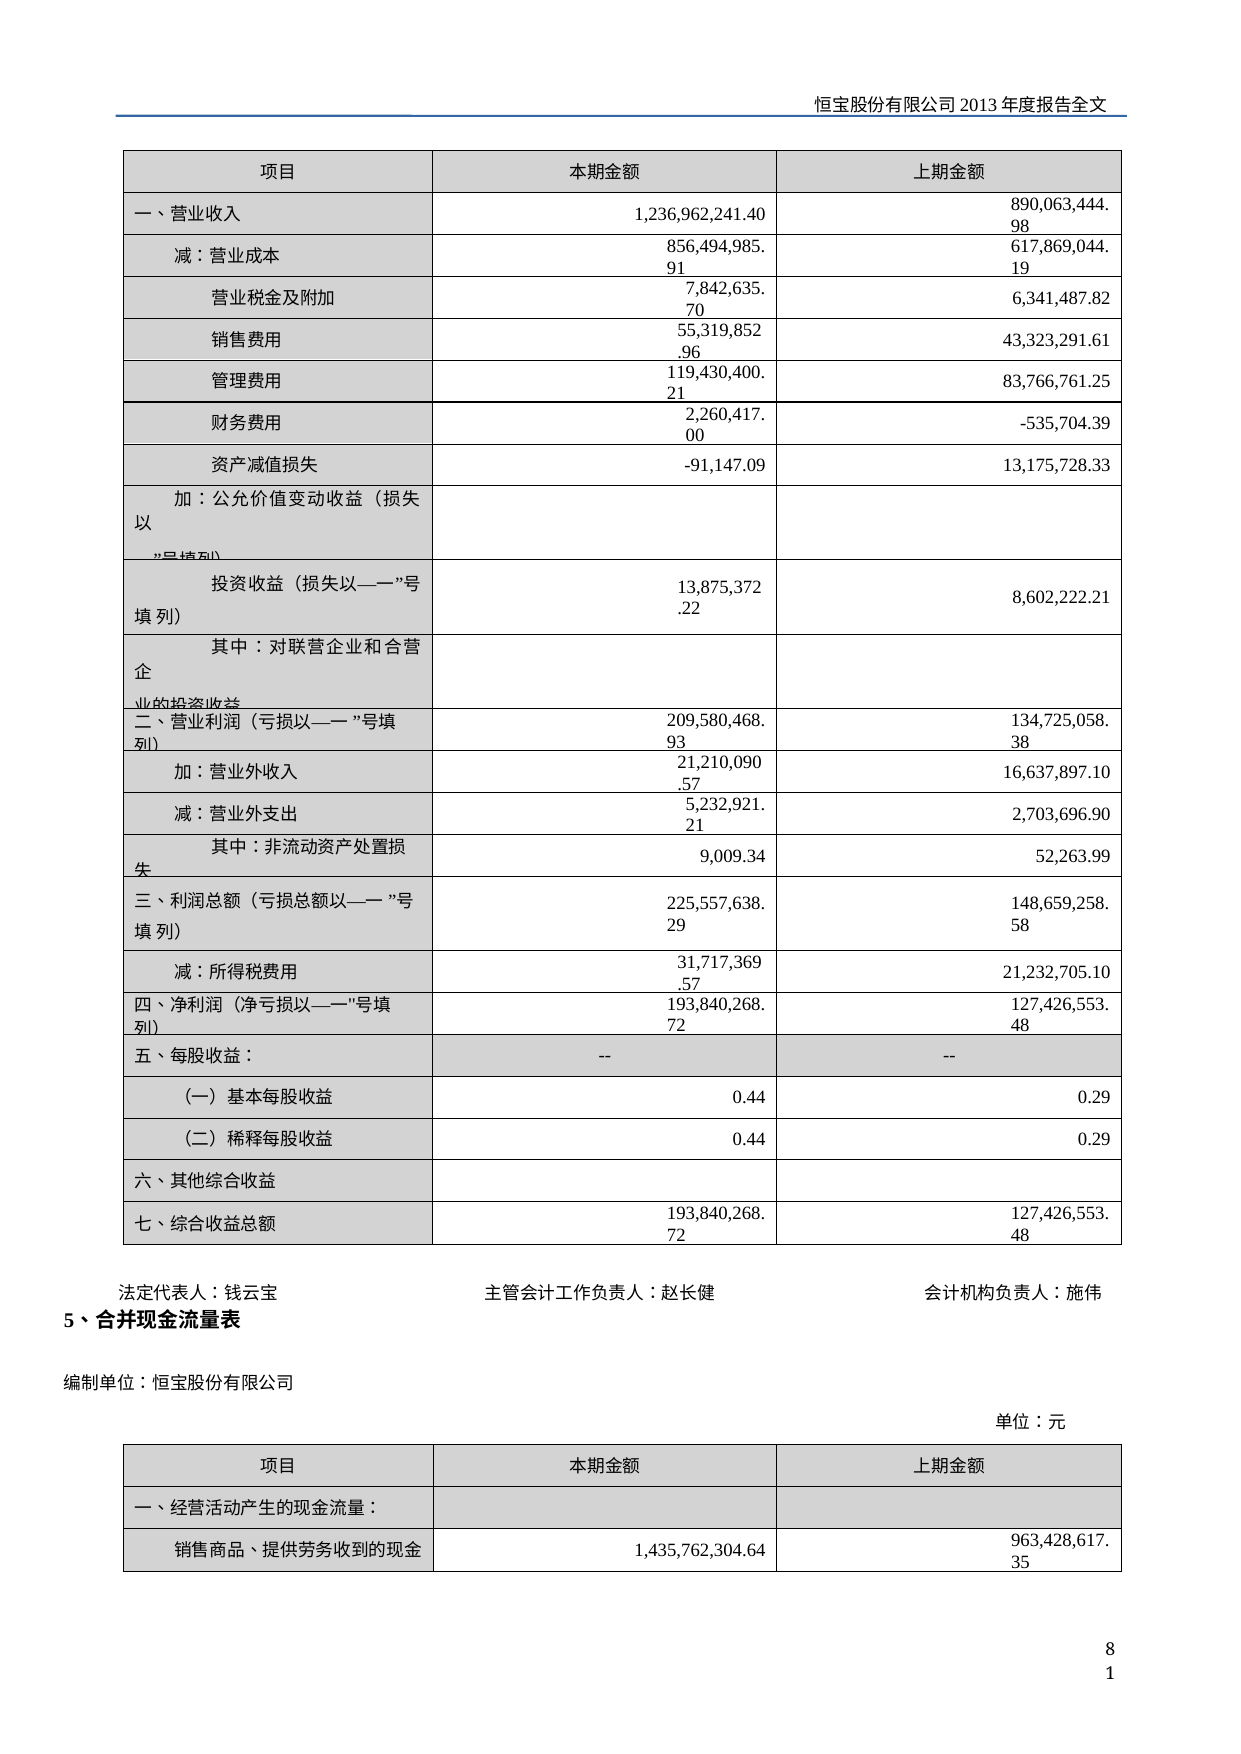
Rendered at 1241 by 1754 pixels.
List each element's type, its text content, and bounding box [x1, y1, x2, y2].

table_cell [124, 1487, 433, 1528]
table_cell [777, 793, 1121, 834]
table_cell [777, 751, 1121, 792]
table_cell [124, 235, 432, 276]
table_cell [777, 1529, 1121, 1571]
text 5、合并现金流量表 [64, 1245, 1181, 1333]
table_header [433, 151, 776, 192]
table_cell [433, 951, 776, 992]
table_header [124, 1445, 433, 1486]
text 编制单位：恒宝股份有限公司 [64, 1371, 1181, 1395]
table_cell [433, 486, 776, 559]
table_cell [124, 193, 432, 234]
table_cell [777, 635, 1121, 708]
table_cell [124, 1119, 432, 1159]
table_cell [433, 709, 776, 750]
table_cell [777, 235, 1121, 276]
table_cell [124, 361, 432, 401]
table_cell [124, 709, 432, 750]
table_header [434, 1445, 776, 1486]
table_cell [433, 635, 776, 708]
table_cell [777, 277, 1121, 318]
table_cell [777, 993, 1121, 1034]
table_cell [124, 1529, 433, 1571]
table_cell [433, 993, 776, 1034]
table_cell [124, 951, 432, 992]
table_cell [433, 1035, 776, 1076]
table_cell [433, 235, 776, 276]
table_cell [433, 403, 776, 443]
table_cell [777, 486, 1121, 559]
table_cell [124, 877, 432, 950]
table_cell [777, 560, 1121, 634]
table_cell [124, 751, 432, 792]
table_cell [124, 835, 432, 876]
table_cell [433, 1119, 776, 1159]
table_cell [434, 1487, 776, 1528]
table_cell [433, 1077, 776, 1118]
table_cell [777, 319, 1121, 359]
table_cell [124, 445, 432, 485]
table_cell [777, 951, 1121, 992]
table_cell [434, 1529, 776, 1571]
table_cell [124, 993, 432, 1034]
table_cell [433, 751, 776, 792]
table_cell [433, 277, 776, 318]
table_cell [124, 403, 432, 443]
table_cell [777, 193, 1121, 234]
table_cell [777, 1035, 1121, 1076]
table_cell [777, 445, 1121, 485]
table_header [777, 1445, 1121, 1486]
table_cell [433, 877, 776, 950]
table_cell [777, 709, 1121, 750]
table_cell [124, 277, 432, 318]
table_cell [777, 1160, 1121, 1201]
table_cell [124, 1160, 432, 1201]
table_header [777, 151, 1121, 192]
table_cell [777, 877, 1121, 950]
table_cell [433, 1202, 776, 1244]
text 单位：元 [995, 1409, 1181, 1433]
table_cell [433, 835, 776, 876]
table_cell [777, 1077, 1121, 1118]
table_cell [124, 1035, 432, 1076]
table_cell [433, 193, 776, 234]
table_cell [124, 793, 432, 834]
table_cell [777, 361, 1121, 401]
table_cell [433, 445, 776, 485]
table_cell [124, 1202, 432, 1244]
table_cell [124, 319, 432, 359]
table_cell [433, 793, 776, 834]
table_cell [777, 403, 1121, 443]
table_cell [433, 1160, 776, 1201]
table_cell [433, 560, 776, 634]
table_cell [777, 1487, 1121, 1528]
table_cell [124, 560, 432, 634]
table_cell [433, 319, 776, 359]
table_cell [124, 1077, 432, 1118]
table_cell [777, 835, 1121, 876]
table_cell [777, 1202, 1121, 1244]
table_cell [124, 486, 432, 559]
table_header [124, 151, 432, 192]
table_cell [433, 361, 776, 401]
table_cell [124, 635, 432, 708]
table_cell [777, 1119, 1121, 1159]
